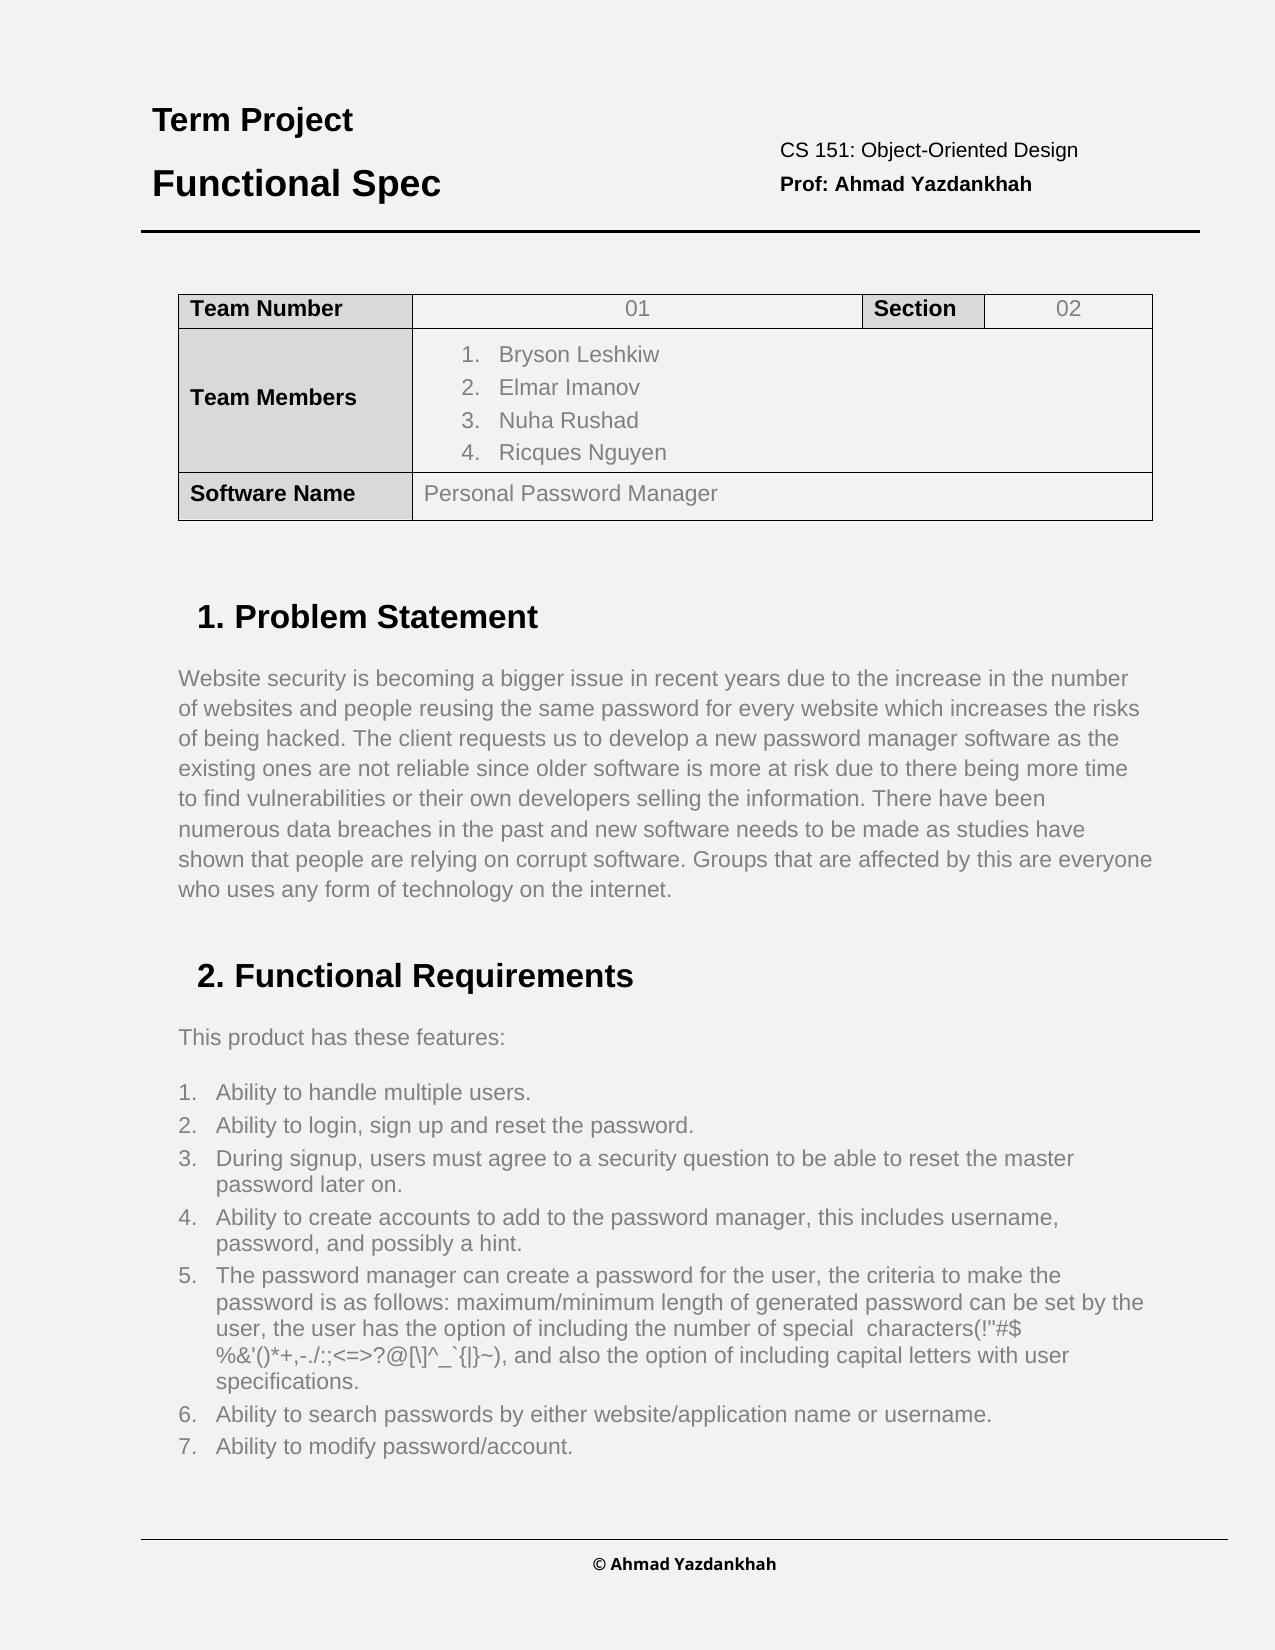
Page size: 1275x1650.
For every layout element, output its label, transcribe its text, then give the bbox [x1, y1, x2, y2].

table_header Section [863, 295, 984, 328]
table_cell Bryson Leshkiw Elmar Imanov Nuha Rushad Ricques Nguyen [413, 329, 1152, 472]
table_cell Software Name [179, 473, 412, 519]
text This product has these features: [178, 1024, 1153, 1050]
list During signup, users must agree to a security question to be able to reset the master password later on. [178, 1144, 1153, 1197]
table_cell Team Members [179, 329, 412, 472]
list Ability to login, sign up and reset the password. [178, 1112, 1153, 1138]
table_header 01 [413, 295, 862, 328]
text Website security is becoming a bigger issue in recent years due to the increase in the number of websites and people reusing the same password for every website which increases the risks of being hacked. The client requests us to develop a new password manager software as the existing ones are not reliable since older software is more at risk due to there being more time to find vulnerabilities or their own developers selling the information. There have been numerous data breaches in the past and new software needs to be made as studies have shown that people are relying on corrupt software. Groups that are affected by this are everyone who uses any form of technology on the internet. [178, 664, 1153, 902]
subtitle Problem Statement [197, 597, 1153, 635]
table_cell Personal Password Manager [413, 473, 1152, 519]
table_header Team Number [179, 295, 412, 328]
list Ability to create accounts to add to the password manager, this includes username, password, and possibly a hint. [178, 1203, 1153, 1256]
list Ability to search passwords by either website/application name or username. [178, 1401, 1153, 1427]
list Ability to handle multiple users. [178, 1079, 1153, 1106]
subtitle Functional Requirements [197, 956, 1153, 995]
list Ability to modify password/account. [178, 1433, 1153, 1459]
table_header 02 [985, 295, 1152, 328]
list The password manager can create a password for the user, the criteria to make the password is as follows: maximum/minimum length of generated password can be set by the user, the user has the option of including the number of special characters(!"#$%&'()*+,-./:;<=>?@[\]^_`{|}~), and also the option of including capital letters with user specifications. [178, 1262, 1153, 1394]
